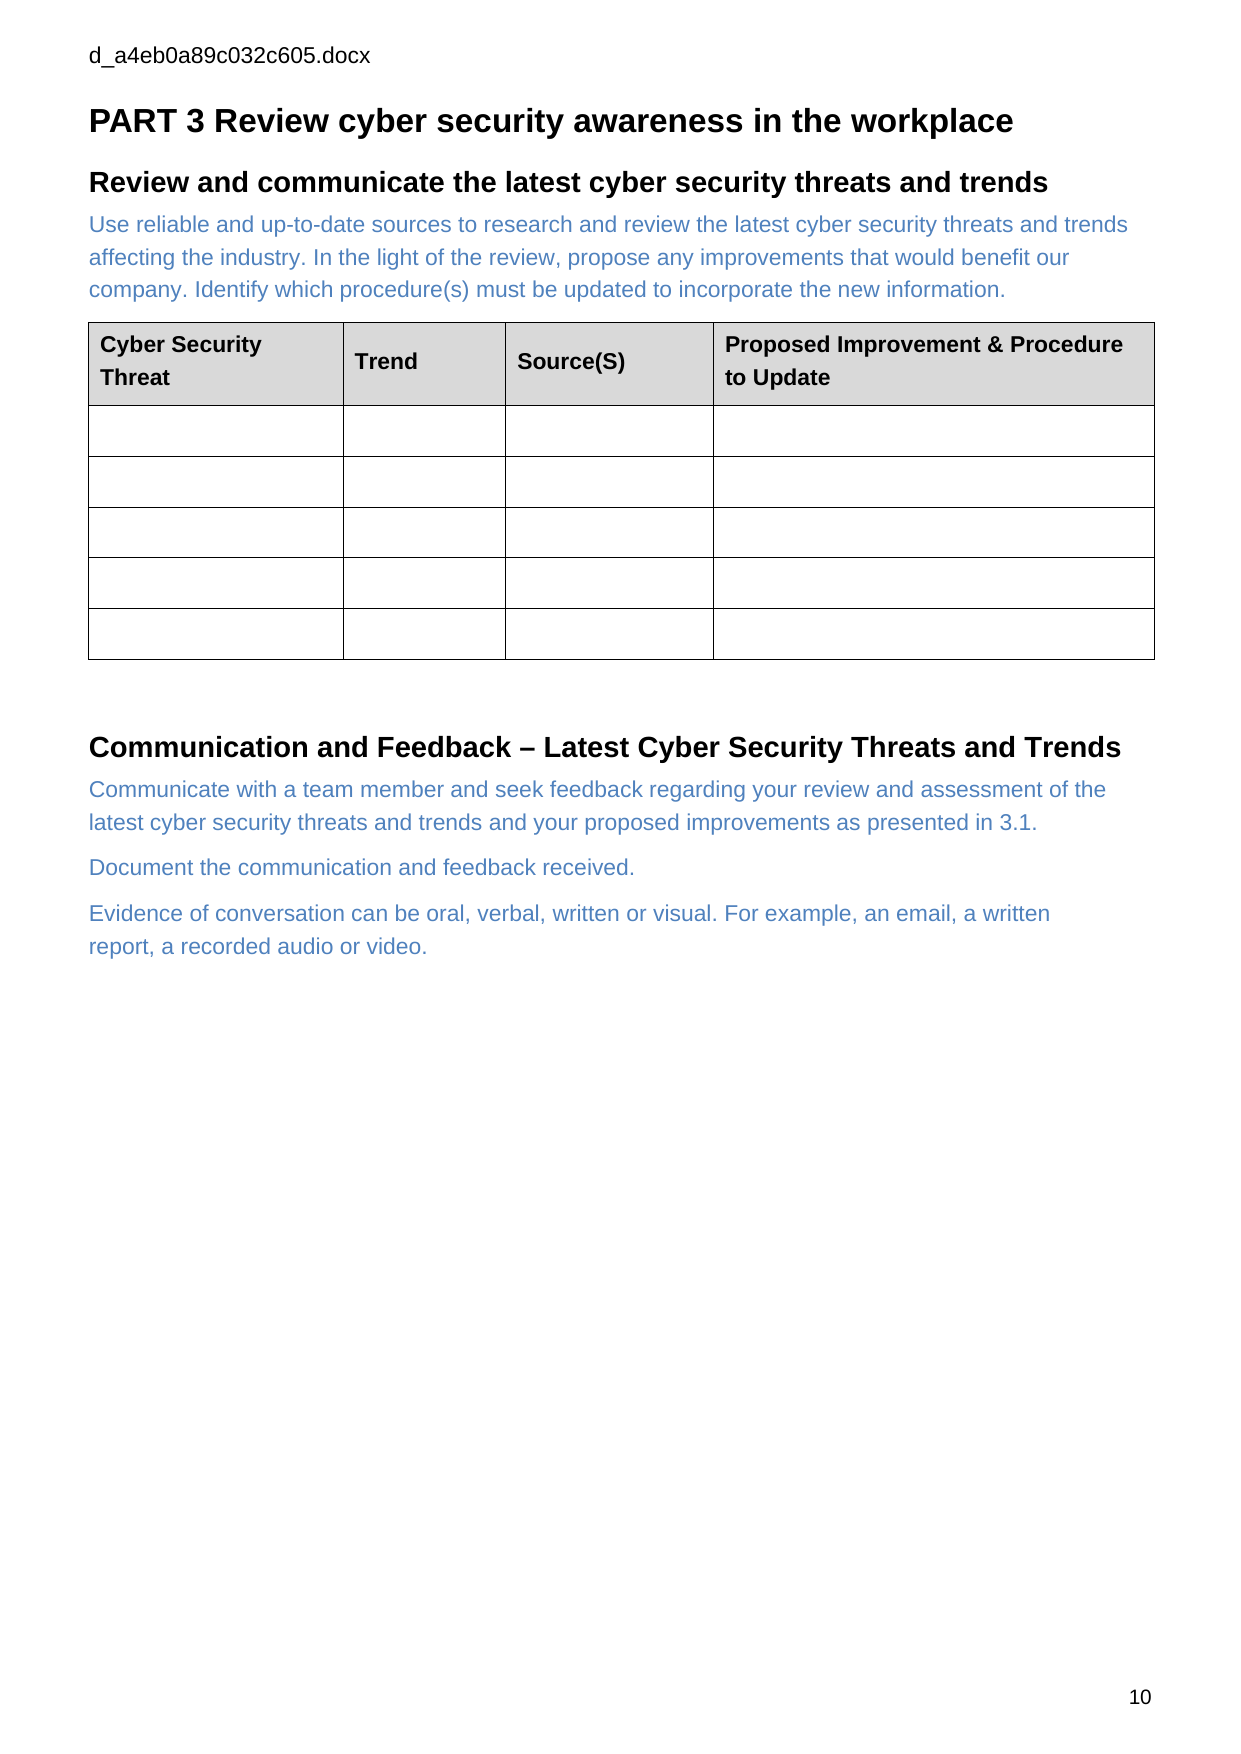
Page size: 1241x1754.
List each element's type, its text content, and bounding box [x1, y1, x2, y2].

table_cell [714, 609, 1154, 658]
subtitle Review and communicate the latest cyber security threats and trends [89, 164, 1152, 198]
table_cell [506, 508, 713, 557]
text Communicate with a team member and seek feedback regarding your review and assessment of the latest cyber security threats and trends and your proposed improvements as presented in 3.1. [89, 776, 1107, 835]
table_cell [714, 558, 1154, 608]
table_cell [714, 457, 1154, 507]
table_header Trend [344, 323, 505, 405]
table_cell [89, 609, 343, 658]
table_header Source(S) [506, 323, 713, 405]
table_cell [506, 609, 713, 658]
table_cell [344, 457, 505, 507]
text Use reliable and up-to-date sources to research and review the latest cyber security threats and trends affecting the industry. In the light of the review, propose any improvements that would benefit our company. Identify which procedure(s) must be updated to incorporate the new information. [89, 211, 1152, 303]
table_cell [344, 609, 505, 658]
table_cell [344, 558, 505, 608]
table_cell [89, 508, 343, 557]
table_cell [89, 406, 343, 456]
table_cell [714, 508, 1154, 557]
table_cell [506, 457, 713, 507]
table_cell [89, 457, 343, 507]
subtitle Communication and Feedback – Latest Cyber Security Threats and Trends [89, 730, 1152, 763]
table_cell [506, 406, 713, 456]
table_cell [344, 406, 505, 456]
table_header Cyber Security Threat [89, 323, 343, 405]
table_cell [344, 508, 505, 557]
table_cell [506, 558, 713, 608]
text Document the communication and feedback received. [89, 854, 1107, 881]
table_header Proposed Improvement & Procedure to Update [714, 323, 1154, 405]
table_cell [714, 406, 1154, 456]
subtitle PART 3 Review cyber security awareness in the workplace [89, 101, 1152, 139]
table_cell [89, 558, 343, 608]
text Evidence of conversation can be oral, verbal, written or visual. For example, an email, a written report, a recorded audio or video. [89, 900, 1107, 959]
